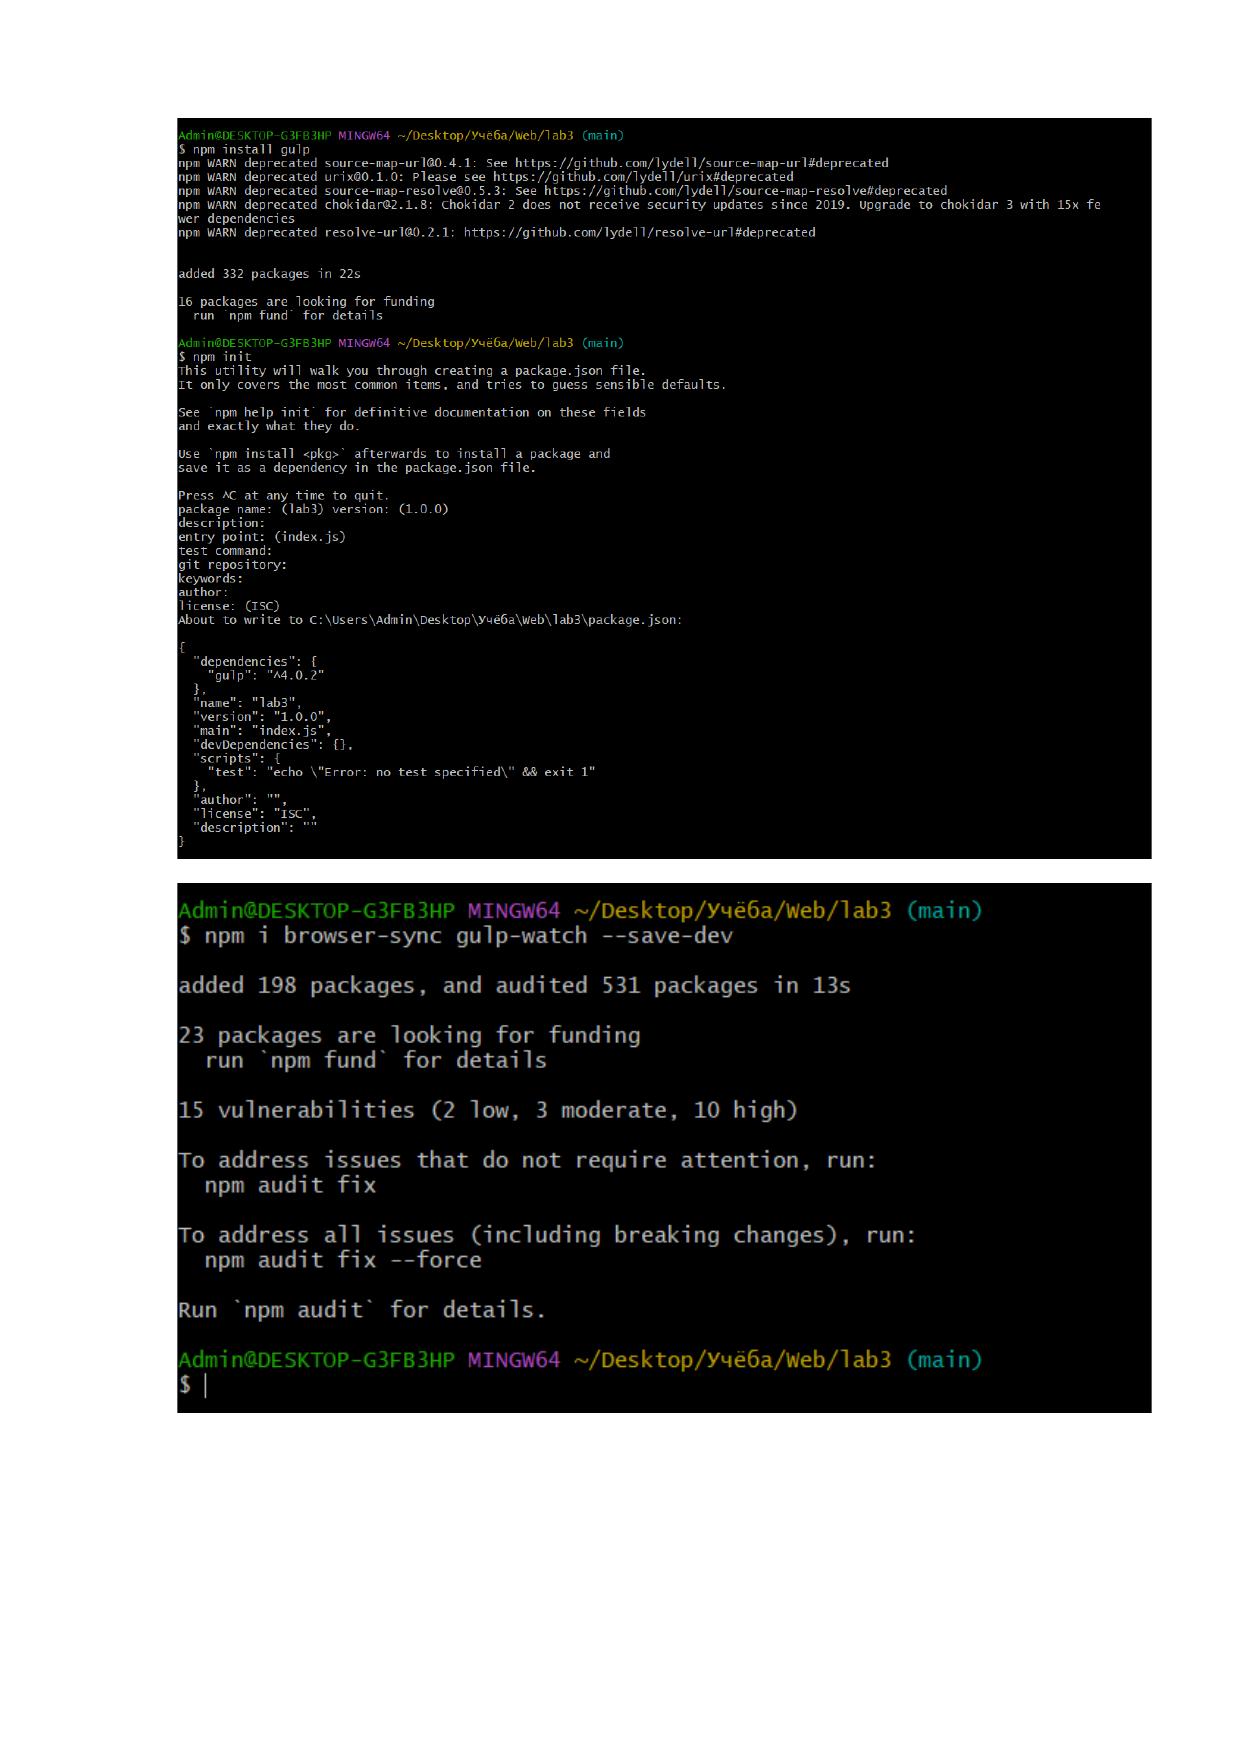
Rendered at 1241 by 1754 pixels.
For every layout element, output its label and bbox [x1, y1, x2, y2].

picture [177, 118, 1152, 859]
picture [177, 883, 1152, 1413]
